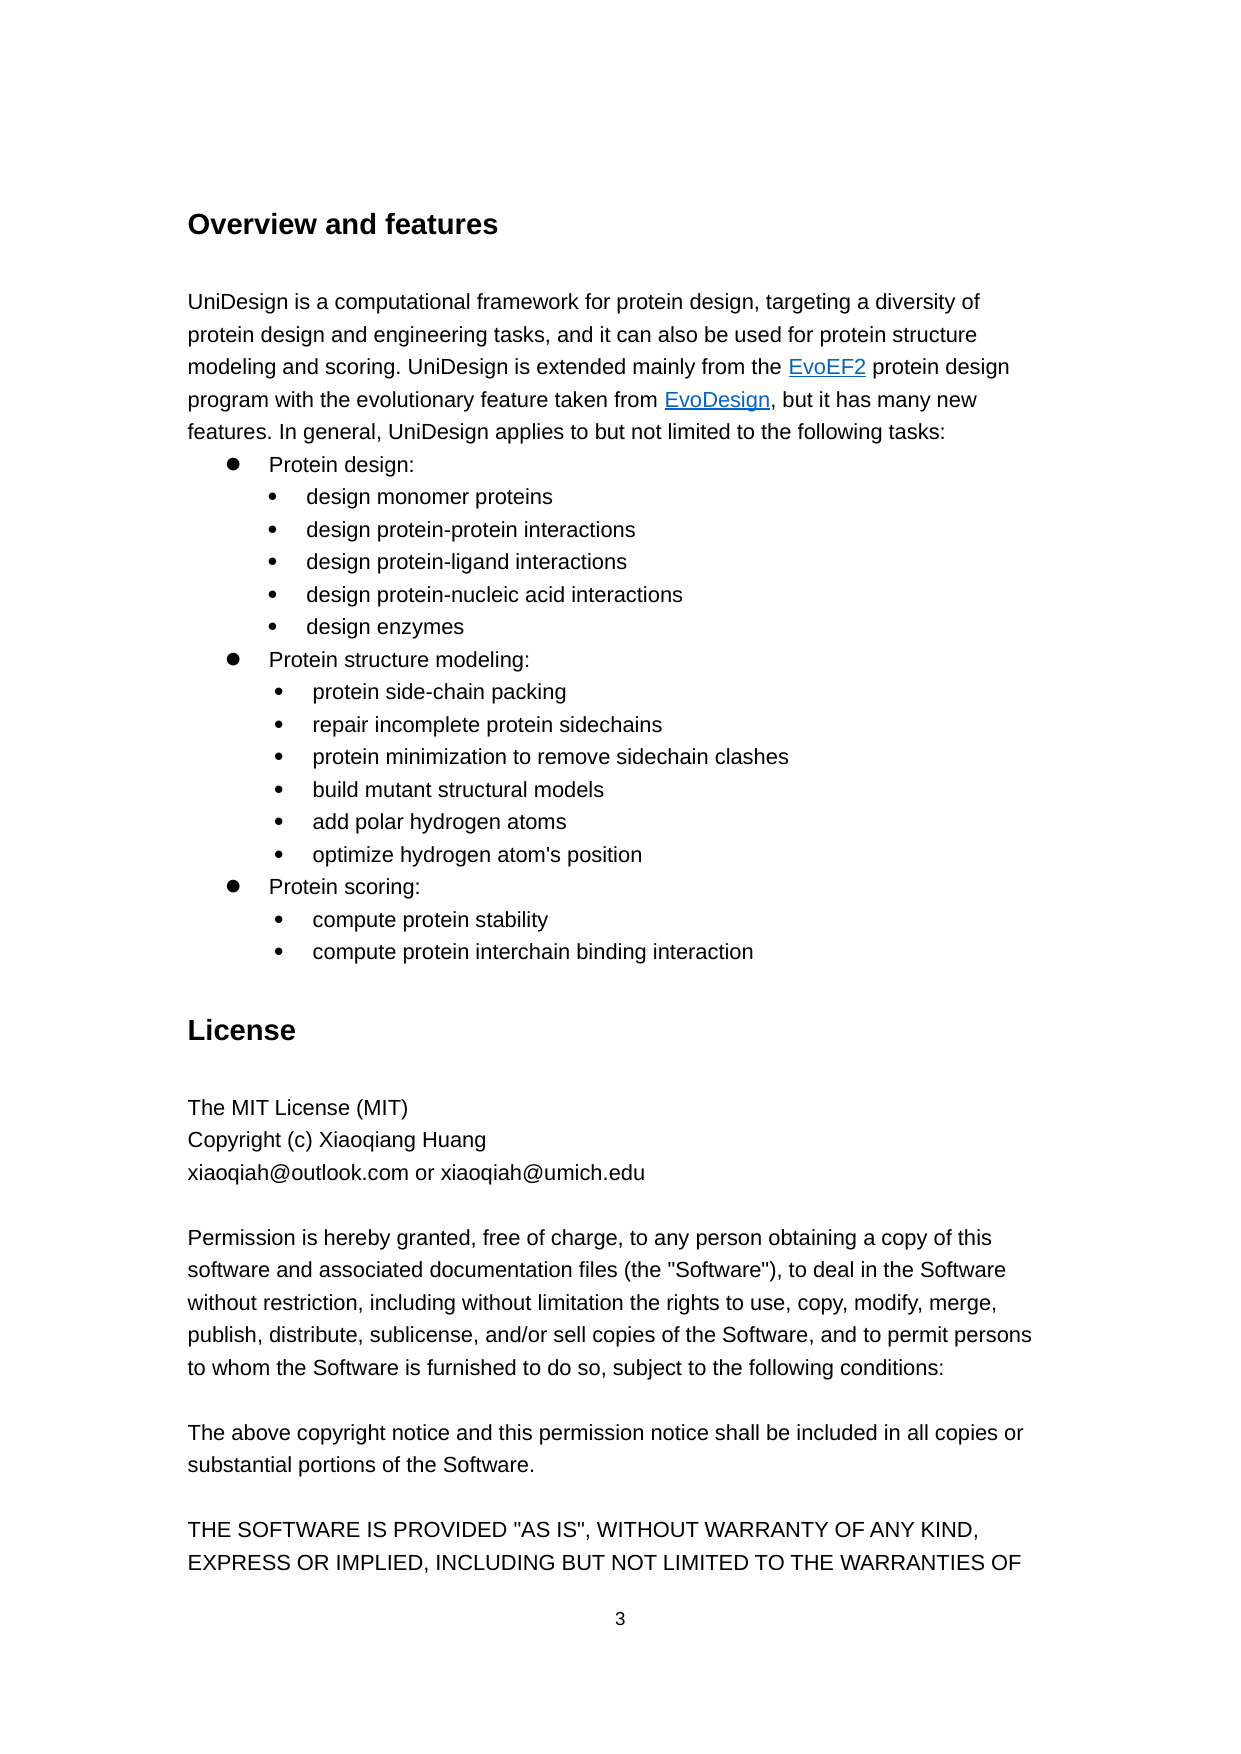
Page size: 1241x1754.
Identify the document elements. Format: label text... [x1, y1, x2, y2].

text xiaoqiah@outlook.com or xiaoqiah@umich.edu [187, 1156, 1053, 1189]
list add polar hydrogen atoms [275, 805, 1053, 838]
list protein side-chain packing [275, 675, 1053, 708]
list optimize hydrogen atom's position [275, 838, 1053, 870]
list design monomer proteins [269, 480, 1053, 513]
subtitle Overview and features [187, 191, 1053, 256]
subtitle License [187, 997, 1053, 1062]
list design enzymes [269, 610, 1053, 643]
list design protein-nucleic acid interactions [269, 578, 1053, 610]
list design protein-ligand interactions [269, 545, 1053, 578]
list repair incomplete protein sidechains [275, 708, 1053, 740]
list compute protein stability [275, 903, 1053, 935]
list protein minimization to remove sidechain clashes [275, 740, 1053, 773]
list Protein structure modeling: [225, 643, 1053, 675]
list design protein-protein interactions [269, 513, 1053, 545]
list build mutant structural models [275, 773, 1053, 805]
list compute protein interchain binding interaction [275, 935, 1053, 968]
text The above copyright notice and this permission notice shall be included in all copies or substantial portions of the Software. [187, 1416, 1053, 1481]
list Protein design: [225, 448, 1053, 480]
text The MIT License (MIT) [187, 1091, 1053, 1124]
text Copyright (c) Xiaoqiang Huang [187, 1124, 1053, 1156]
list Protein scoring: [225, 870, 1053, 903]
text UniDesign is a computational framework for protein design, targeting a diversity of protein design and engineering tasks, and it can also be used for protein structure modeling and scoring. UniDesign is extended mainly from the EvoEF2 protein design program with the evolutionary feature taken from EvoDesign, but it has many new features. In general, UniDesign applies to but not limited to the following tasks: [187, 285, 1053, 448]
